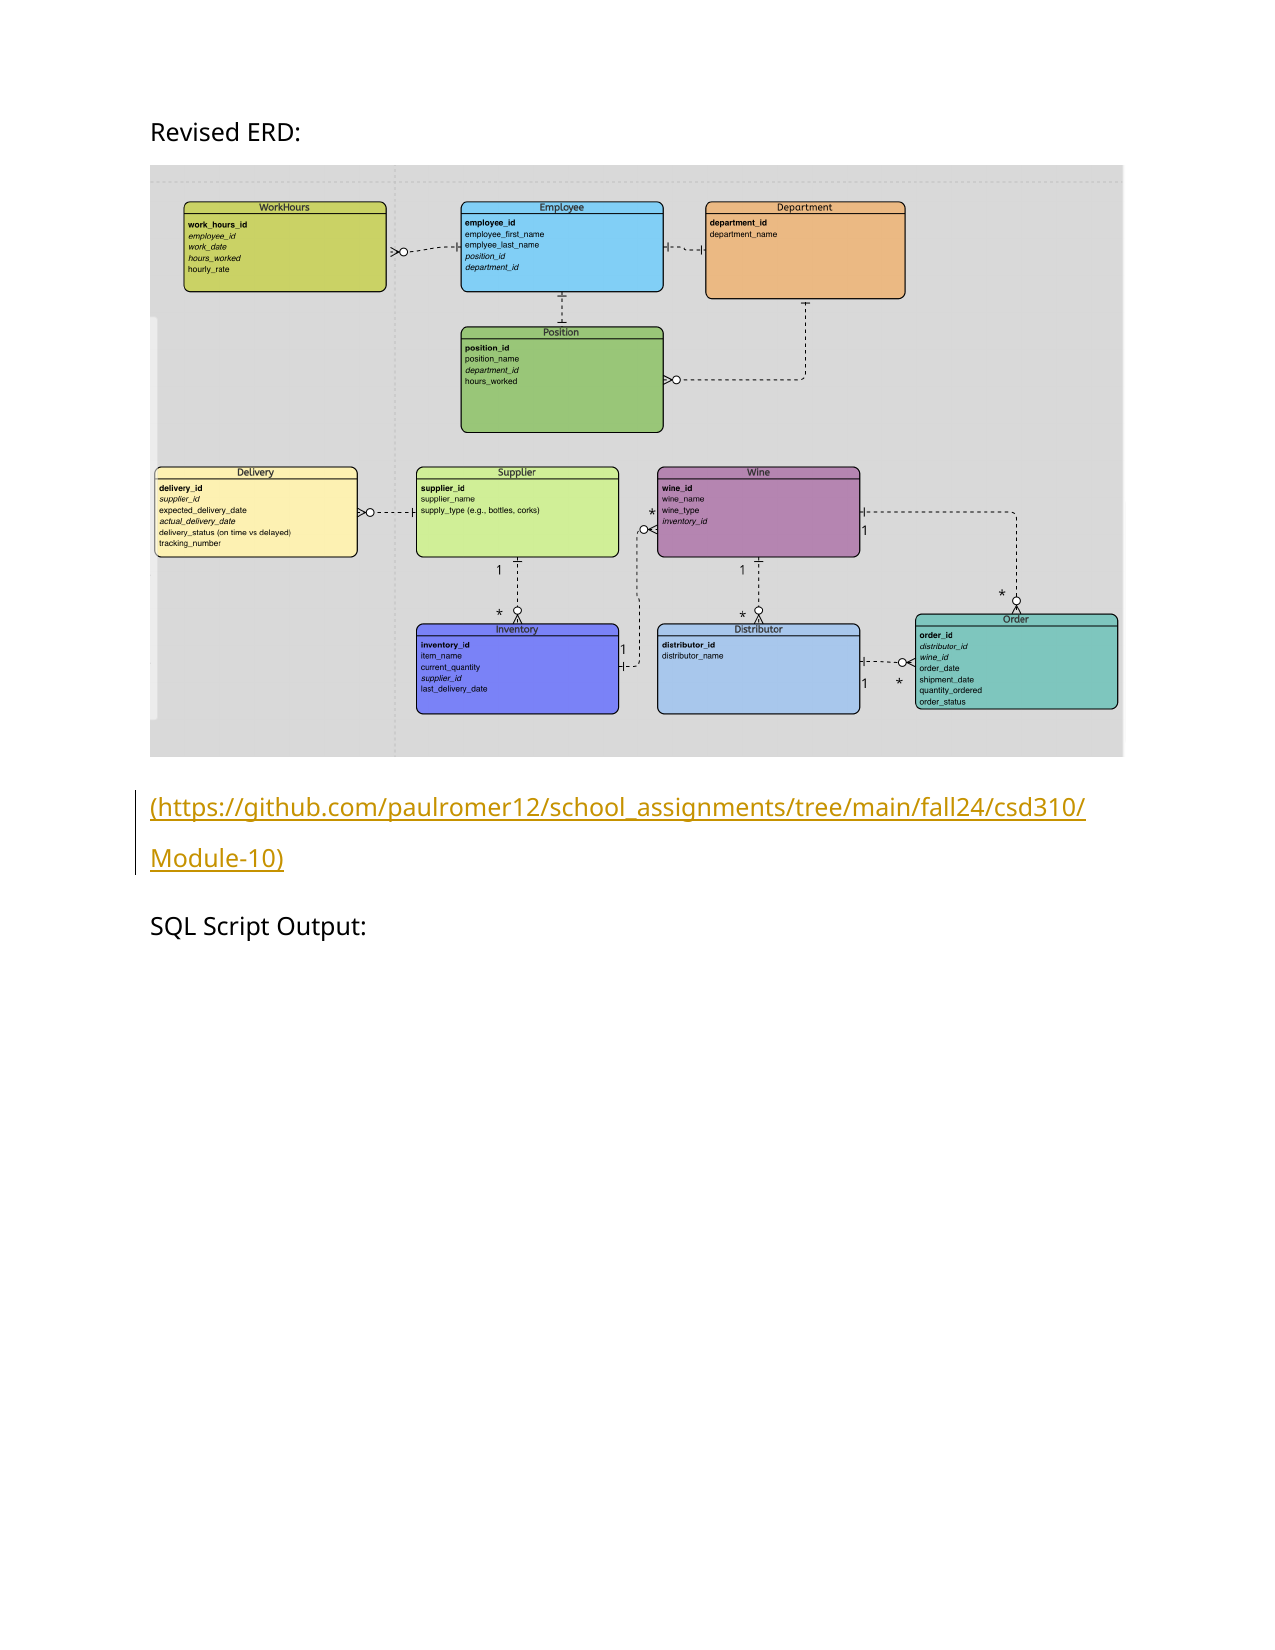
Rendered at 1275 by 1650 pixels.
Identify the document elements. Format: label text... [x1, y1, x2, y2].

text Revised ERD: [150, 114, 1125, 165]
text SQL Script Output: [150, 909, 1125, 943]
picture [150, 165, 1125, 757]
